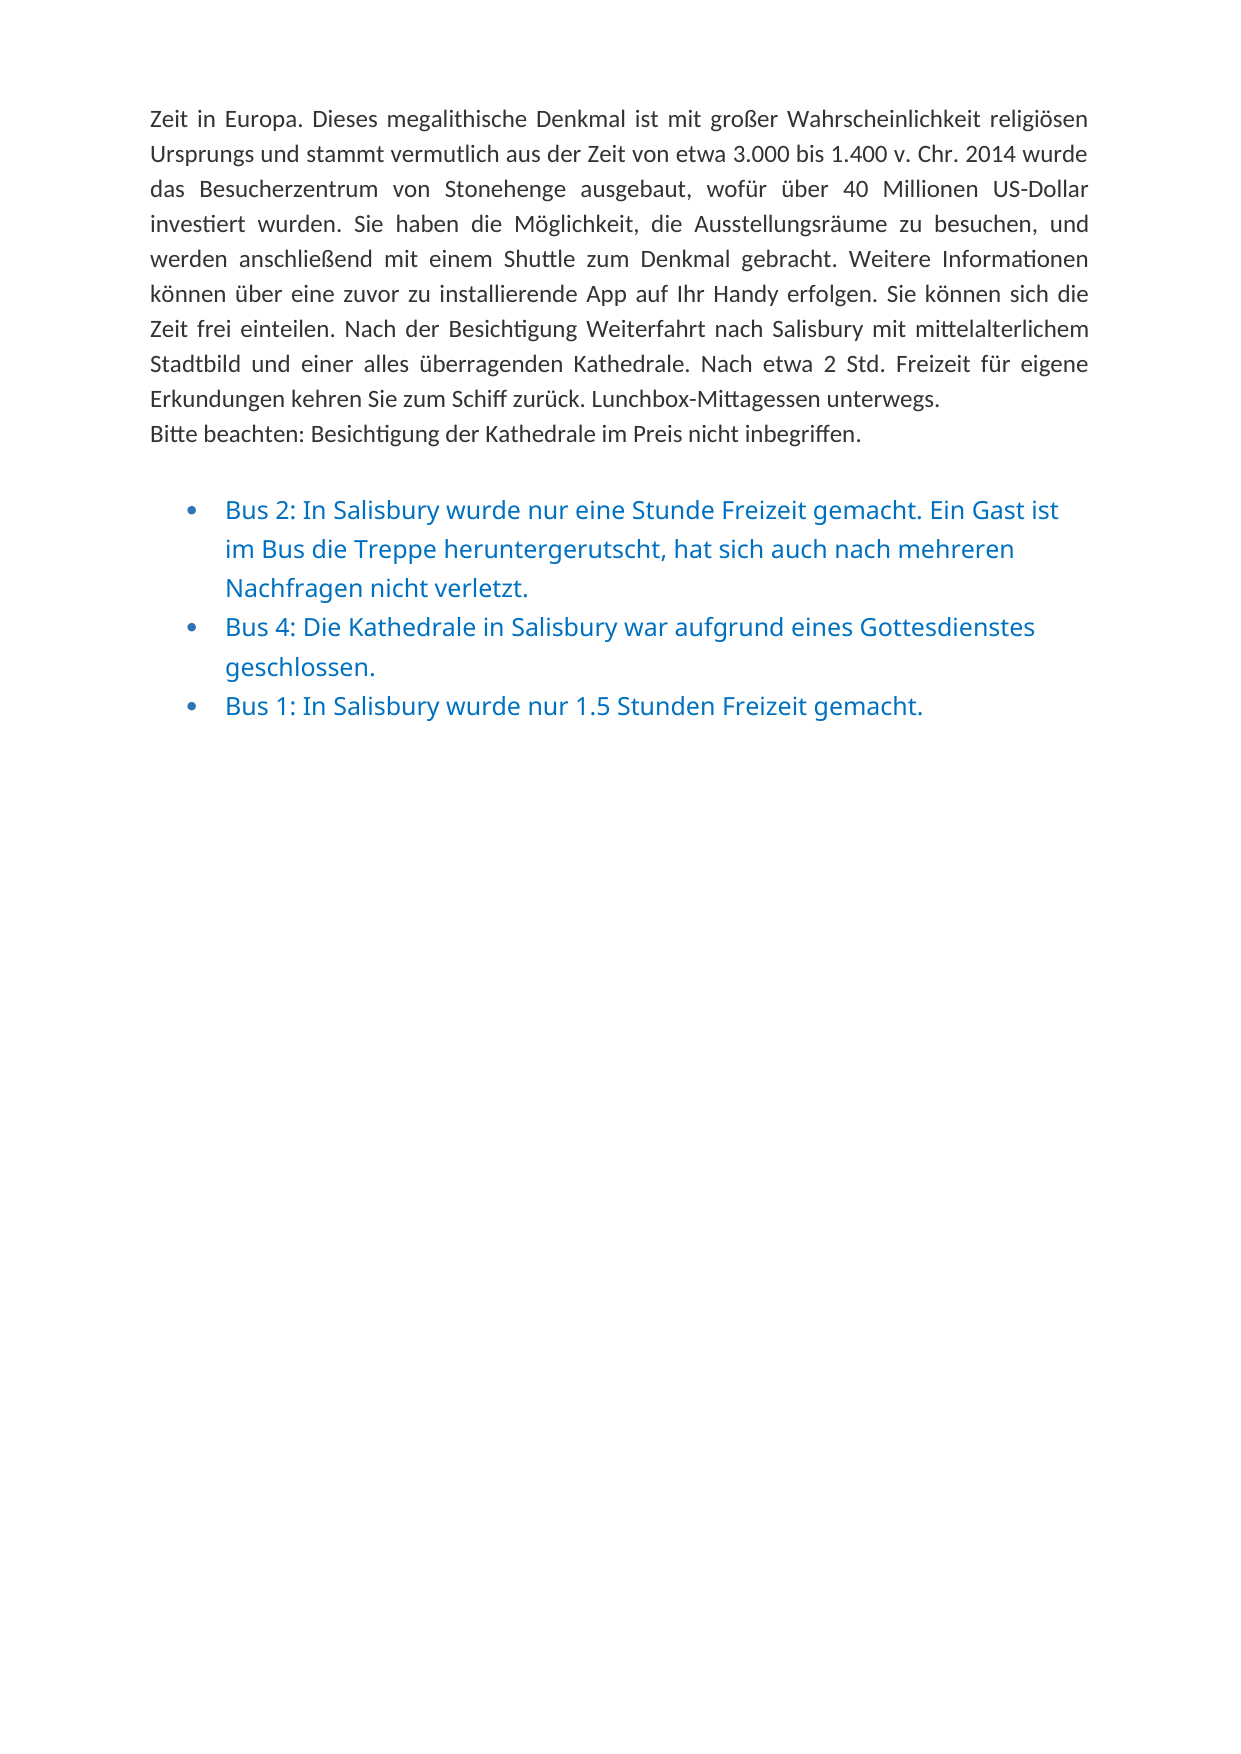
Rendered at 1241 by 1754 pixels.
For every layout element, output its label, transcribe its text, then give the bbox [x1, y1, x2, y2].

list Bus 2: In Salisbury wurde nur eine Stunde Freizeit gemacht. Ein Gast ist im Bus die Treppe heruntergerutscht, hat sich auch nach mehreren Nachfragen nicht verletzt. [187, 493, 1090, 605]
list Bus 4: Die Kathedrale in Salisbury war aufgrund eines Gottesdienstes geschlossen. [187, 610, 1090, 683]
list Bus 1: In Salisbury wurde nur 1.5 Stunden Freizeit gemacht. [187, 688, 1090, 722]
text Bitte beachten: Besichtigung der Kathedrale im Preis nicht inbegriffen. [150, 418, 1090, 449]
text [150, 103, 1090, 414]
